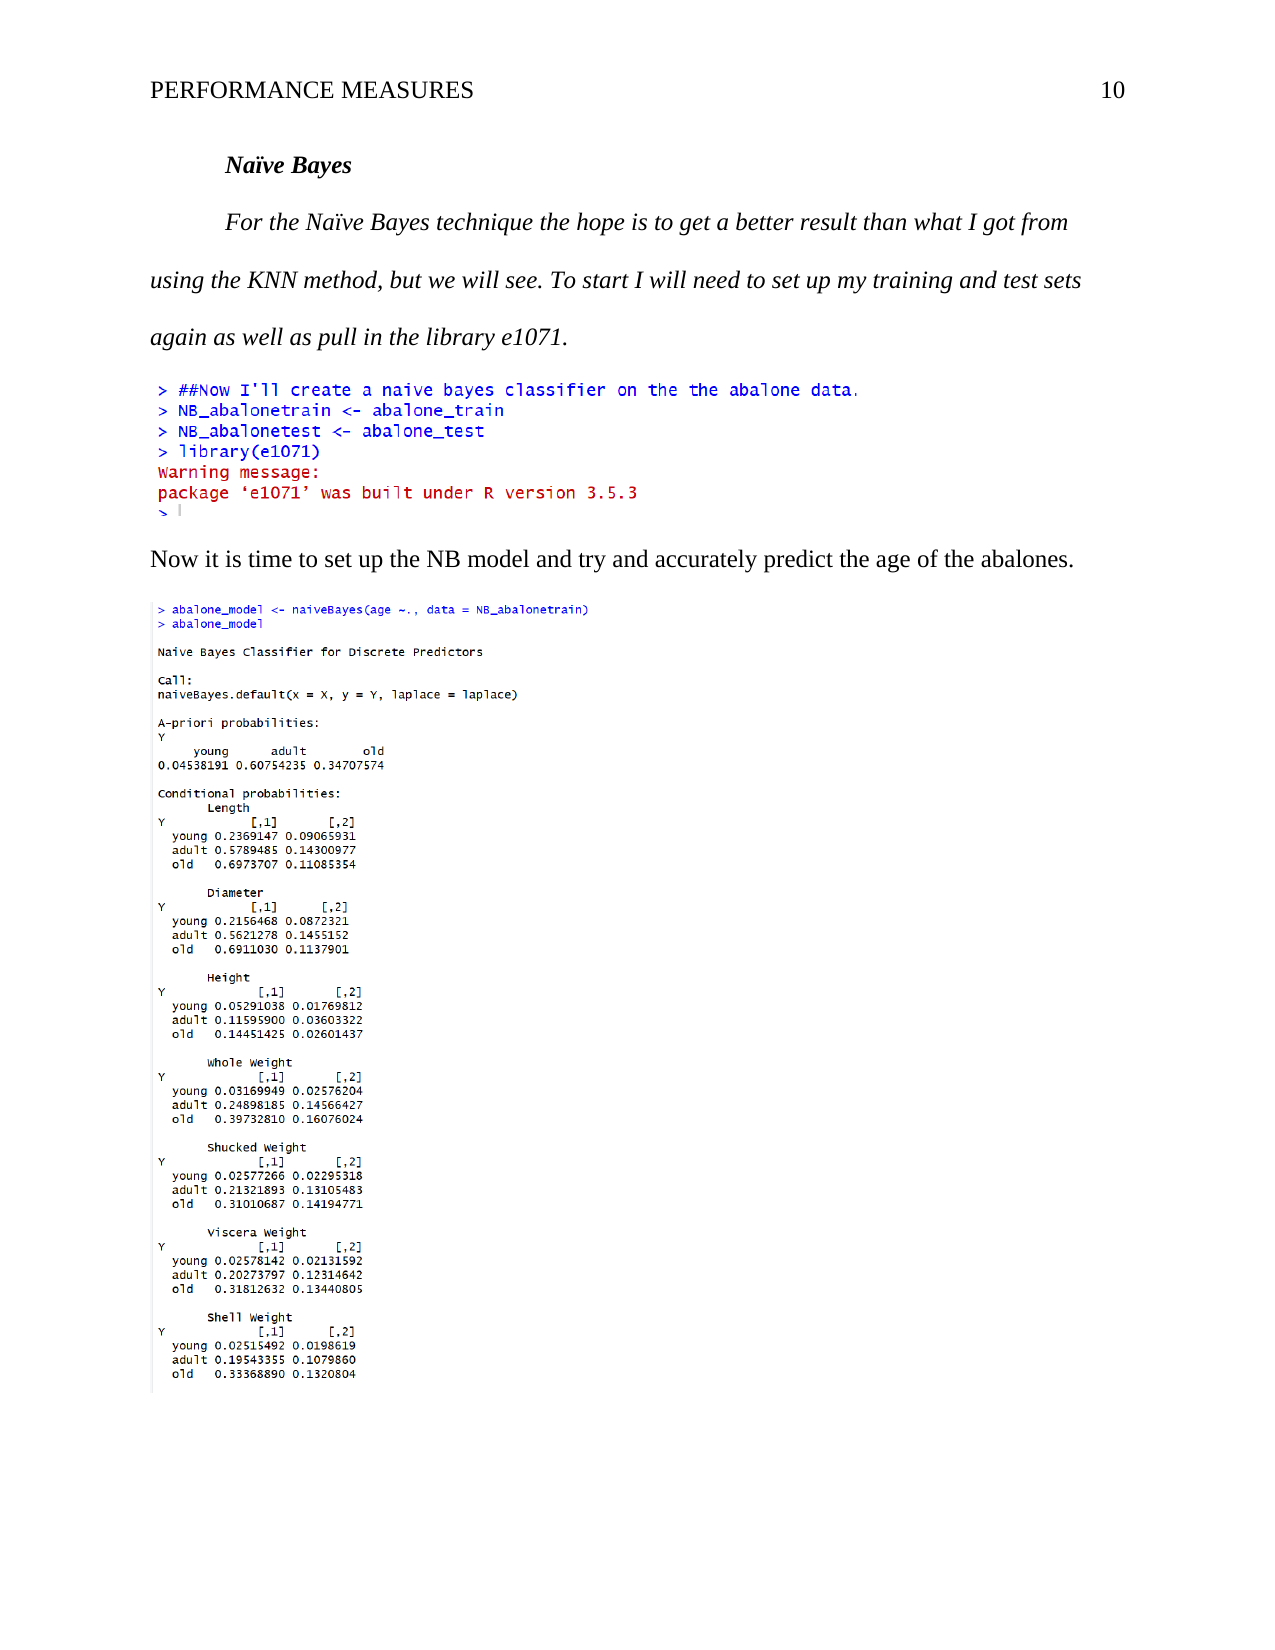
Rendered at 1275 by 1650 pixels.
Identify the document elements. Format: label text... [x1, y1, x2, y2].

subtitle Naïve Bayes [150, 150, 1125, 179]
picture [150, 602, 602, 1393]
text Now it is time to set up the NB model and try and accurately predict the age of the abalones. [150, 544, 1125, 573]
picture [150, 380, 857, 516]
subtitle For the Naïve Bayes technique the hope is to get a better result than what I got from using the KNN method, but we will see. To start I will need to set up my training and test sets again as well as pull in the library e1071. [150, 207, 1125, 351]
